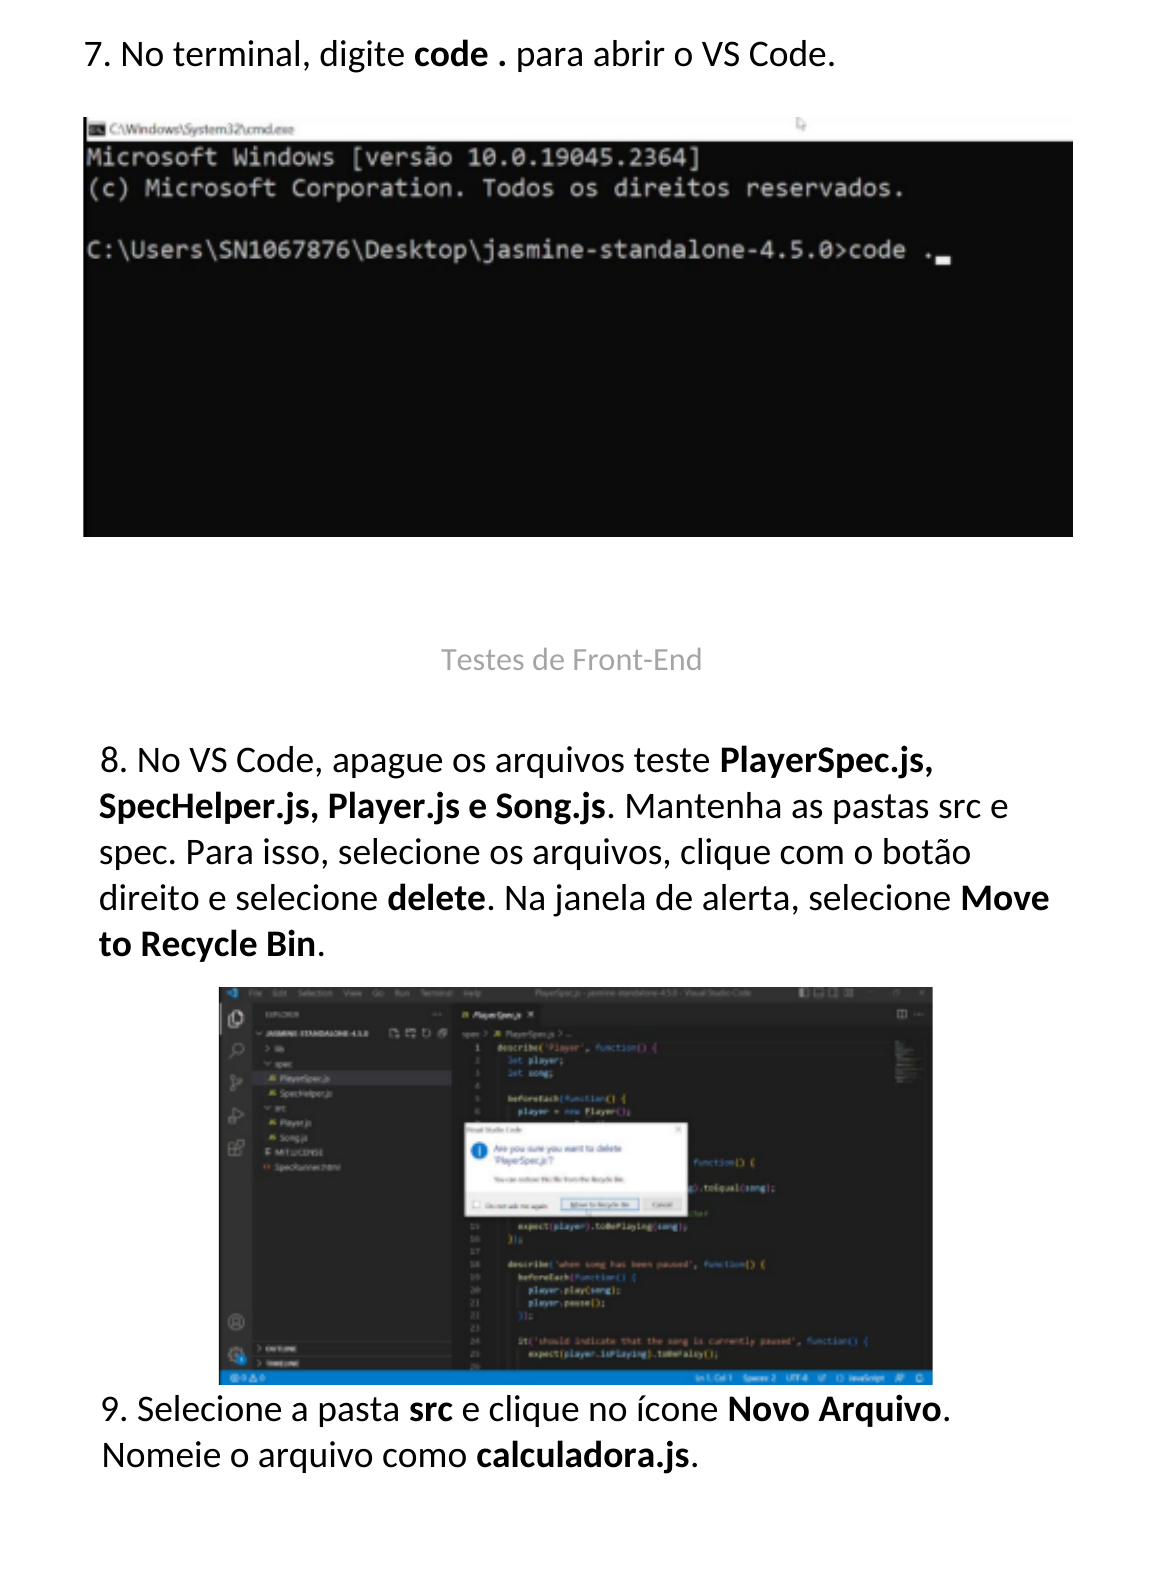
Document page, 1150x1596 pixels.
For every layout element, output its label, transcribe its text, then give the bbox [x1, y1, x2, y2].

text 8. No VS Code, apague os arquivos teste PlayerSpec.js, SpecHelper.js, Player.js e Song.js. Mantenha as pastas src e spec. Para isso, selecione os arquivos, clique com o botão direito e selecione delete. Na janela de alerta, selecione Move to Recycle Bin. [99, 736, 1059, 965]
picture [218, 987, 933, 1385]
text 7. No terminal, digite code . para abrir o VS Code. [83, 37, 1105, 74]
picture [83, 117, 1073, 537]
text Testes de Front-End [441, 639, 1105, 679]
text 9. Selecione a pasta src e clique no ícone Novo Arquivo. Nomeie o arquivo como calculadora.js. [100, 1385, 960, 1477]
